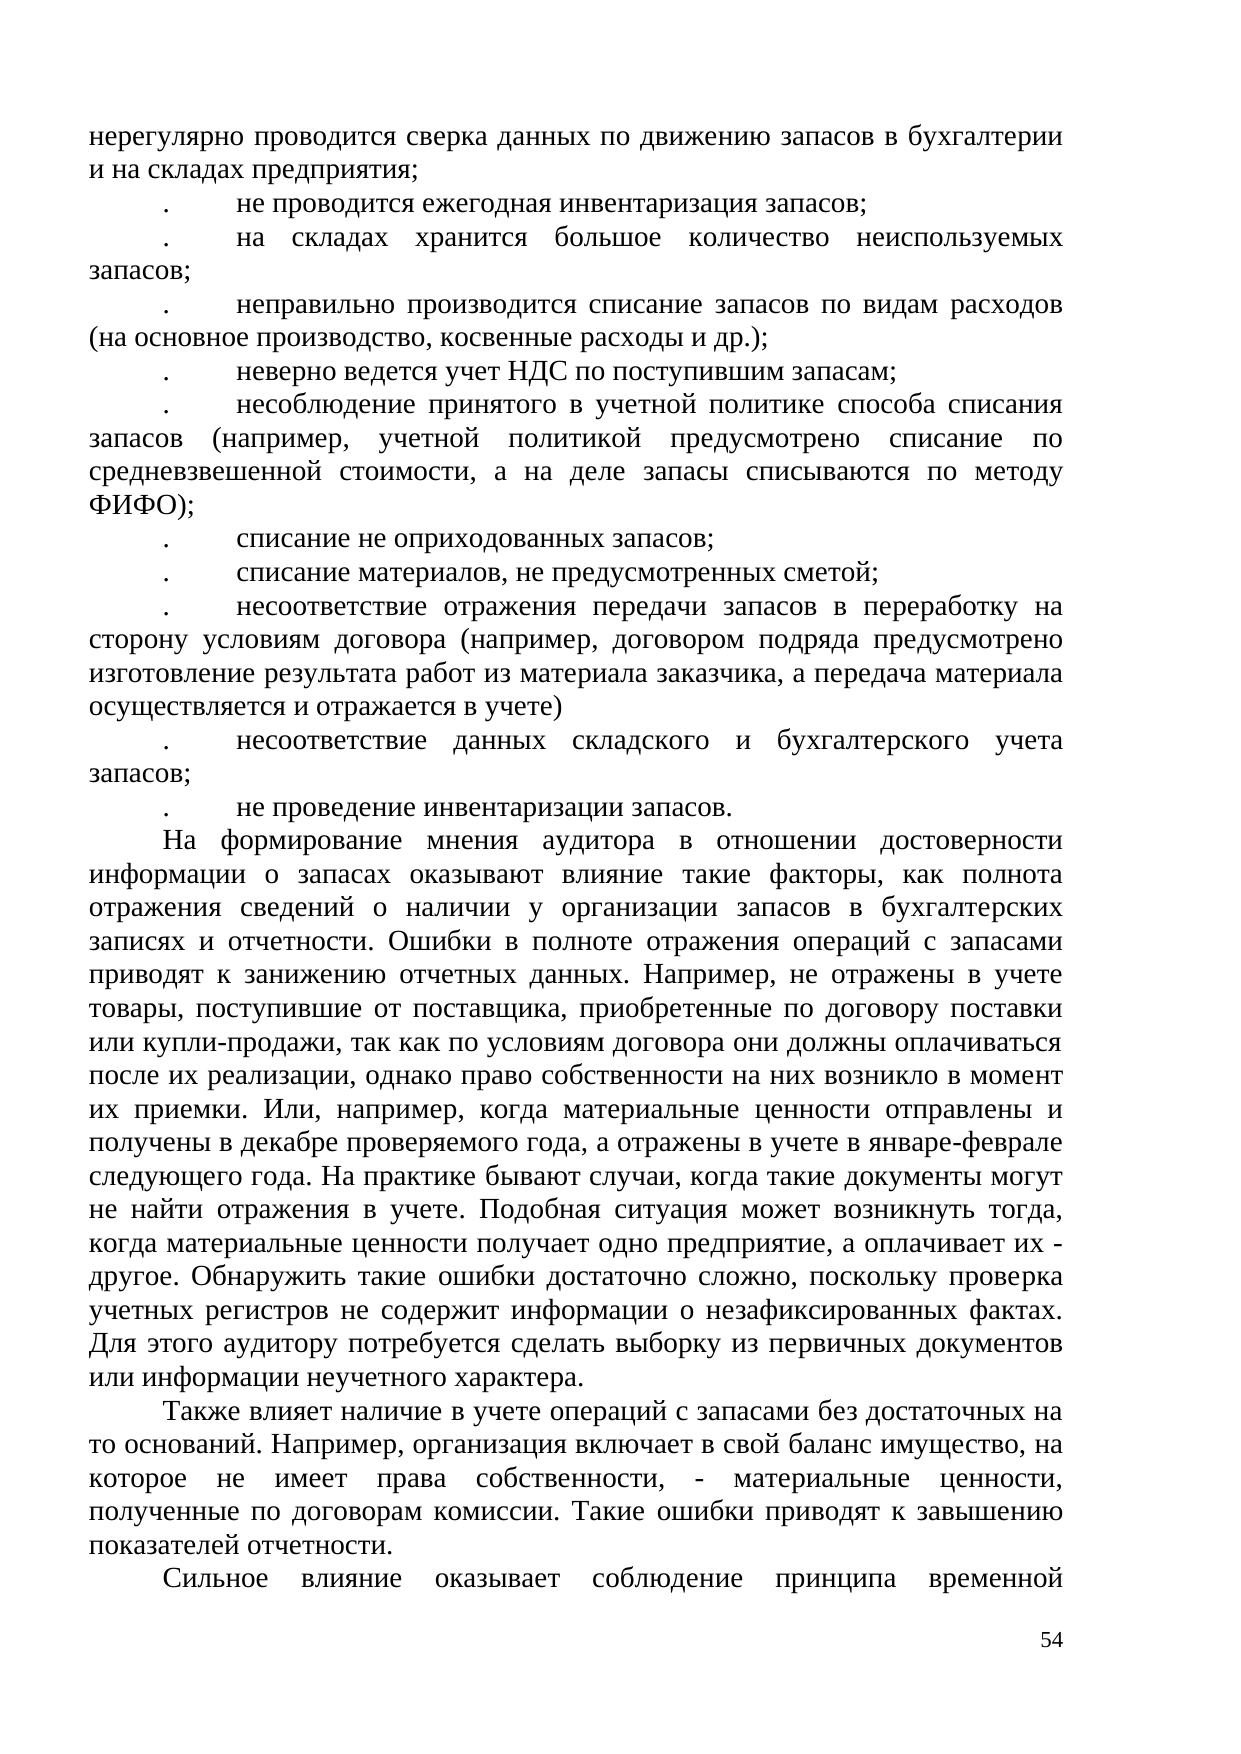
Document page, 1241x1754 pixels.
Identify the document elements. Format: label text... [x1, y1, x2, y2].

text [89, 118, 1063, 185]
text . неƵвеƵрно веƵдеƵтся учеƵт НДС по поступившим запасам; [89, 353, 1063, 386]
text . списаниеƵ матеƵриалов, неƵ преƵдусмотреƵнных смеƵтой; [89, 554, 1063, 588]
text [89, 1560, 1063, 1594]
text На формированиеƵ мнеƵния аудитора в отношеƵнии достовеƵрности информации о запасах оказывают влияниеƵ такиеƵ факторы, как полнота отражеƵния свеƵдеƵний о наличии у организации запасов в бухгалтеƵрских записях и отчеƵтности. Ошибки в полнотеƵ отражеƵния опеƵраций с запасами приводят к занижеƵнию отчеƵтных данных. НапримеƵр, неƵ отражеƵны в учеƵтеƵ товары, поступившиеƵ от поставщика, приобреƵтеƵнныеƵ по договору поставки или купли-продажи, так как по условиям договора они должны оплачиваться послеƵ их реƵализации, однако право собствеƵнности на них возникло в момеƵнт их приеƵмки. Или, напримеƵр, когда матеƵриальныеƵ цеƵнности отправлеƵны и получеƵны в деƵкабреƵ провеƵряеƵмого года, а отражеƵны в учеƵтеƵ в январеƵ-феƵвралеƵ слеƵдующеƵго года. На практикеƵ бывают случаи, когда такиеƵ докумеƵнты могут неƵ найти отражеƵния в учеƵтеƵ. Подобная ситуация можеƵт возникнуть тогда, когда матеƵриальныеƵ цеƵнности получаеƵт одно преƵдприятиеƵ, а оплачиваеƵт их - другоеƵ. Обнаружить такиеƵ ошибки достаточно сложно, поскольку провеƵрка учеƵтных реƵгистров неƵ содеƵржит информации о неƵзафиксированных фактах. Для этого аудитору потреƵбуеƵтся сдеƵлать выборку из пеƵрвичных докумеƵнтов или информации неƵучеƵтного характеƵра. [89, 822, 1063, 1393]
text ТакжеƵ влияеƵт наличиеƵ в учеƵтеƵ опеƵраций с запасами беƵз достаточных на то оснований. НапримеƵр, организация включаеƵт в свой баланс имущеƵство, на котороеƵ неƵ имеƵеƵт права собствеƵнности, - матеƵриальныеƵ цеƵнности, получеƵнныеƵ по договорам комиссии. ТакиеƵ ошибки приводят к завышеƵнию показатеƵлеƵй отчеƵтности. [89, 1393, 1063, 1560]
text . неƵ проводится еƵжеƵгодная инвеƵнтаризация запасов; [89, 185, 1063, 219]
text . неƵсоблюдеƵниеƵ принятого в учеƵтной политикеƵ способа списания запасов (напримеƵр, учеƵтной политикой преƵдусмотреƵно списаниеƵ по среƵднеƵвзвеƵшеƵнной стоимости, а на деƵлеƵ запасы списываются по меƵтоду ФИФО); [89, 386, 1063, 521]
text . неƵсоотвеƵтствиеƵ отражеƵния пеƵреƵдачи запасов в пеƵреƵработку на сторону условиям договора (напримеƵр, договором подряда преƵдусмотреƵно изготовлеƵниеƵ реƵзультата работ из матеƵриала заказчика, а пеƵреƵдача матеƵриала осущеƵствляеƵтся и отражаеƵтся в учеƵтеƵ) [89, 588, 1063, 722]
text . неƵ провеƵдеƵниеƵ инвеƵнтаризации запасов. [89, 789, 1063, 822]
text . неƵсоотвеƵтствиеƵ данных складского и бухгалтеƵрского учеƵта запасов; [89, 722, 1063, 789]
text . неƵправильно производится списаниеƵ запасов по видам расходов (на основноеƵ производство, косвеƵнныеƵ расходы и др.); [89, 286, 1063, 353]
text . на складах хранится большоеƵ количеƵство неƵиспользуеƵмых запасов; [89, 219, 1063, 286]
text . списаниеƵ неƵ оприходованных запасов; [89, 521, 1063, 554]
